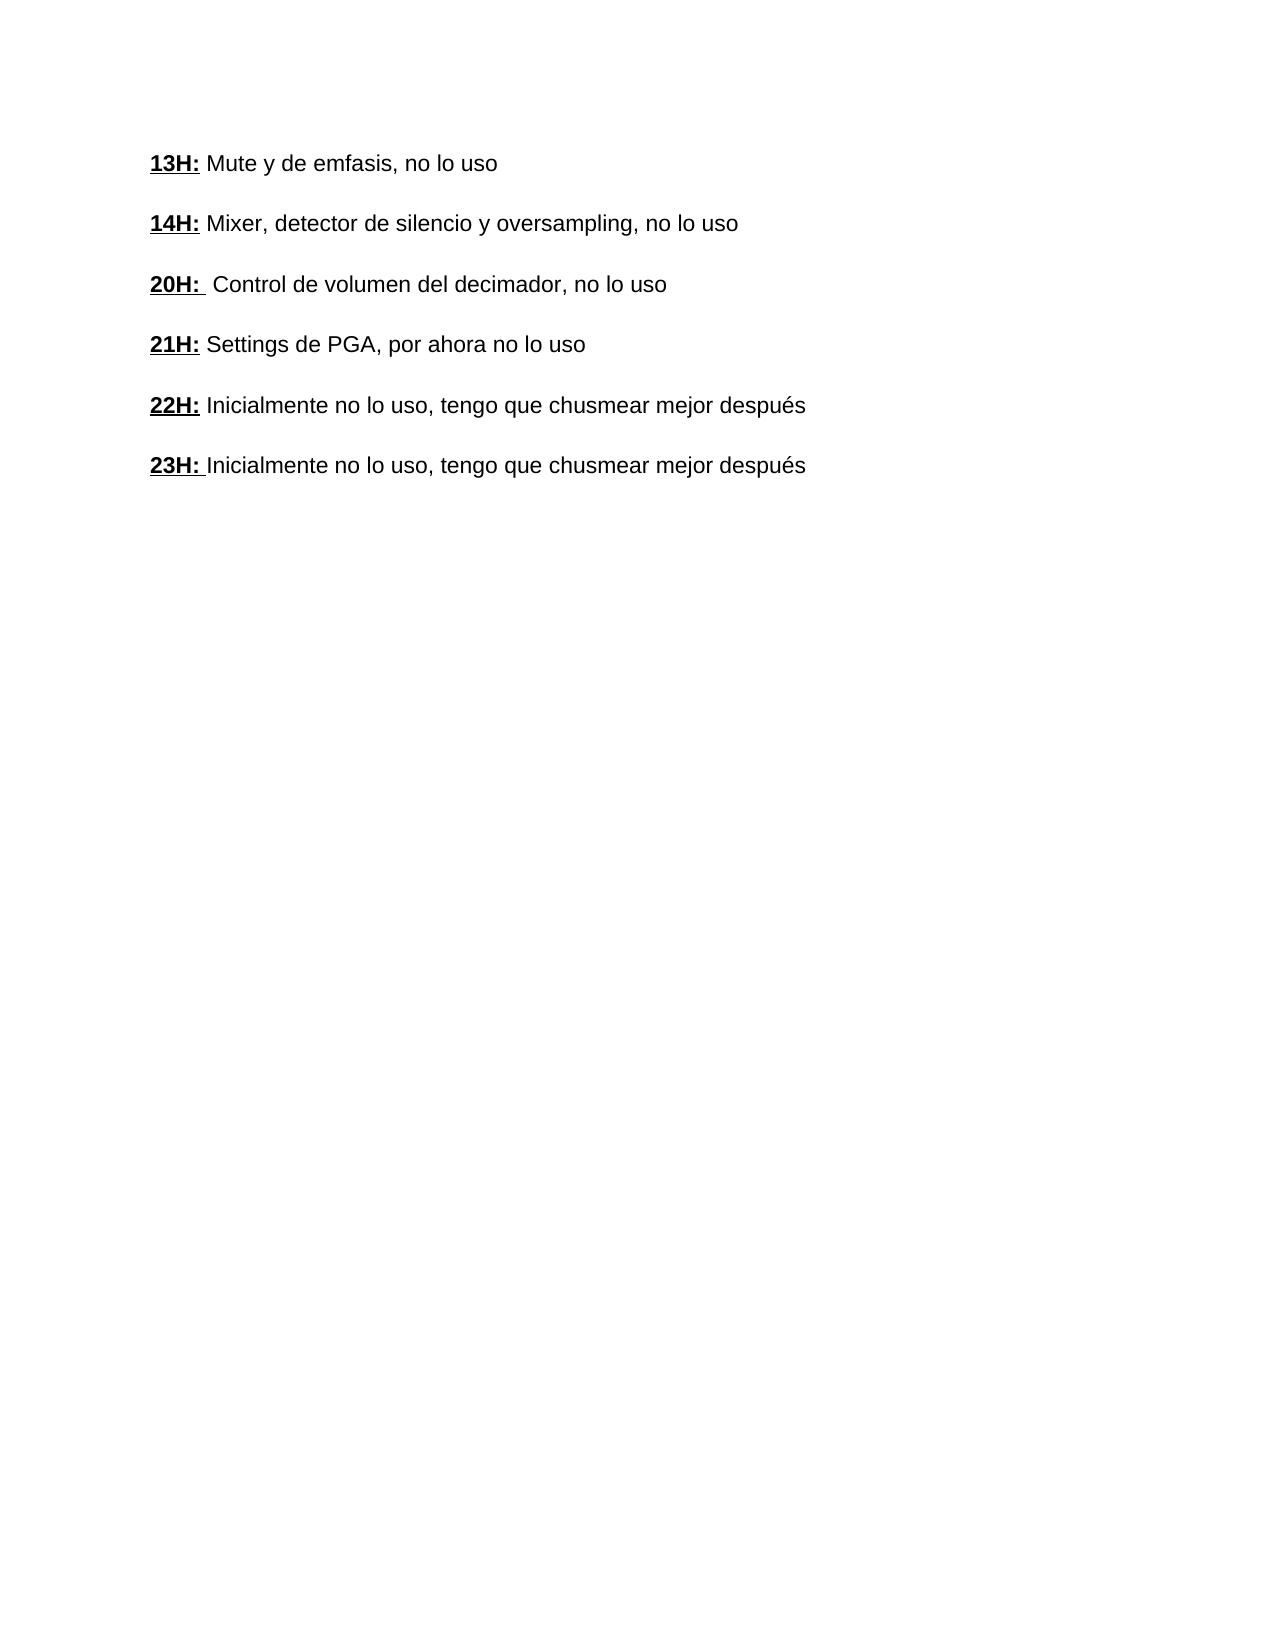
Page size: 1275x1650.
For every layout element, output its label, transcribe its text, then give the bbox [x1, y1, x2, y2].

text 20H: Control de volumen del decimador, no lo uso [150, 271, 1125, 297]
text 14H: Mixer, detector de silencio y oversampling, no lo uso [150, 210, 1125, 237]
text 13H: Mute y de emfasis, no lo uso [150, 150, 1125, 176]
text 22H: Inicialmente no lo uso, tengo que chusmear mejor después [150, 392, 1125, 418]
text 23H: Inicialmente no lo uso, tengo que chusmear mejor después [150, 452, 1125, 478]
text 21H: Settings de PGA, por ahora no lo uso [150, 331, 1125, 358]
